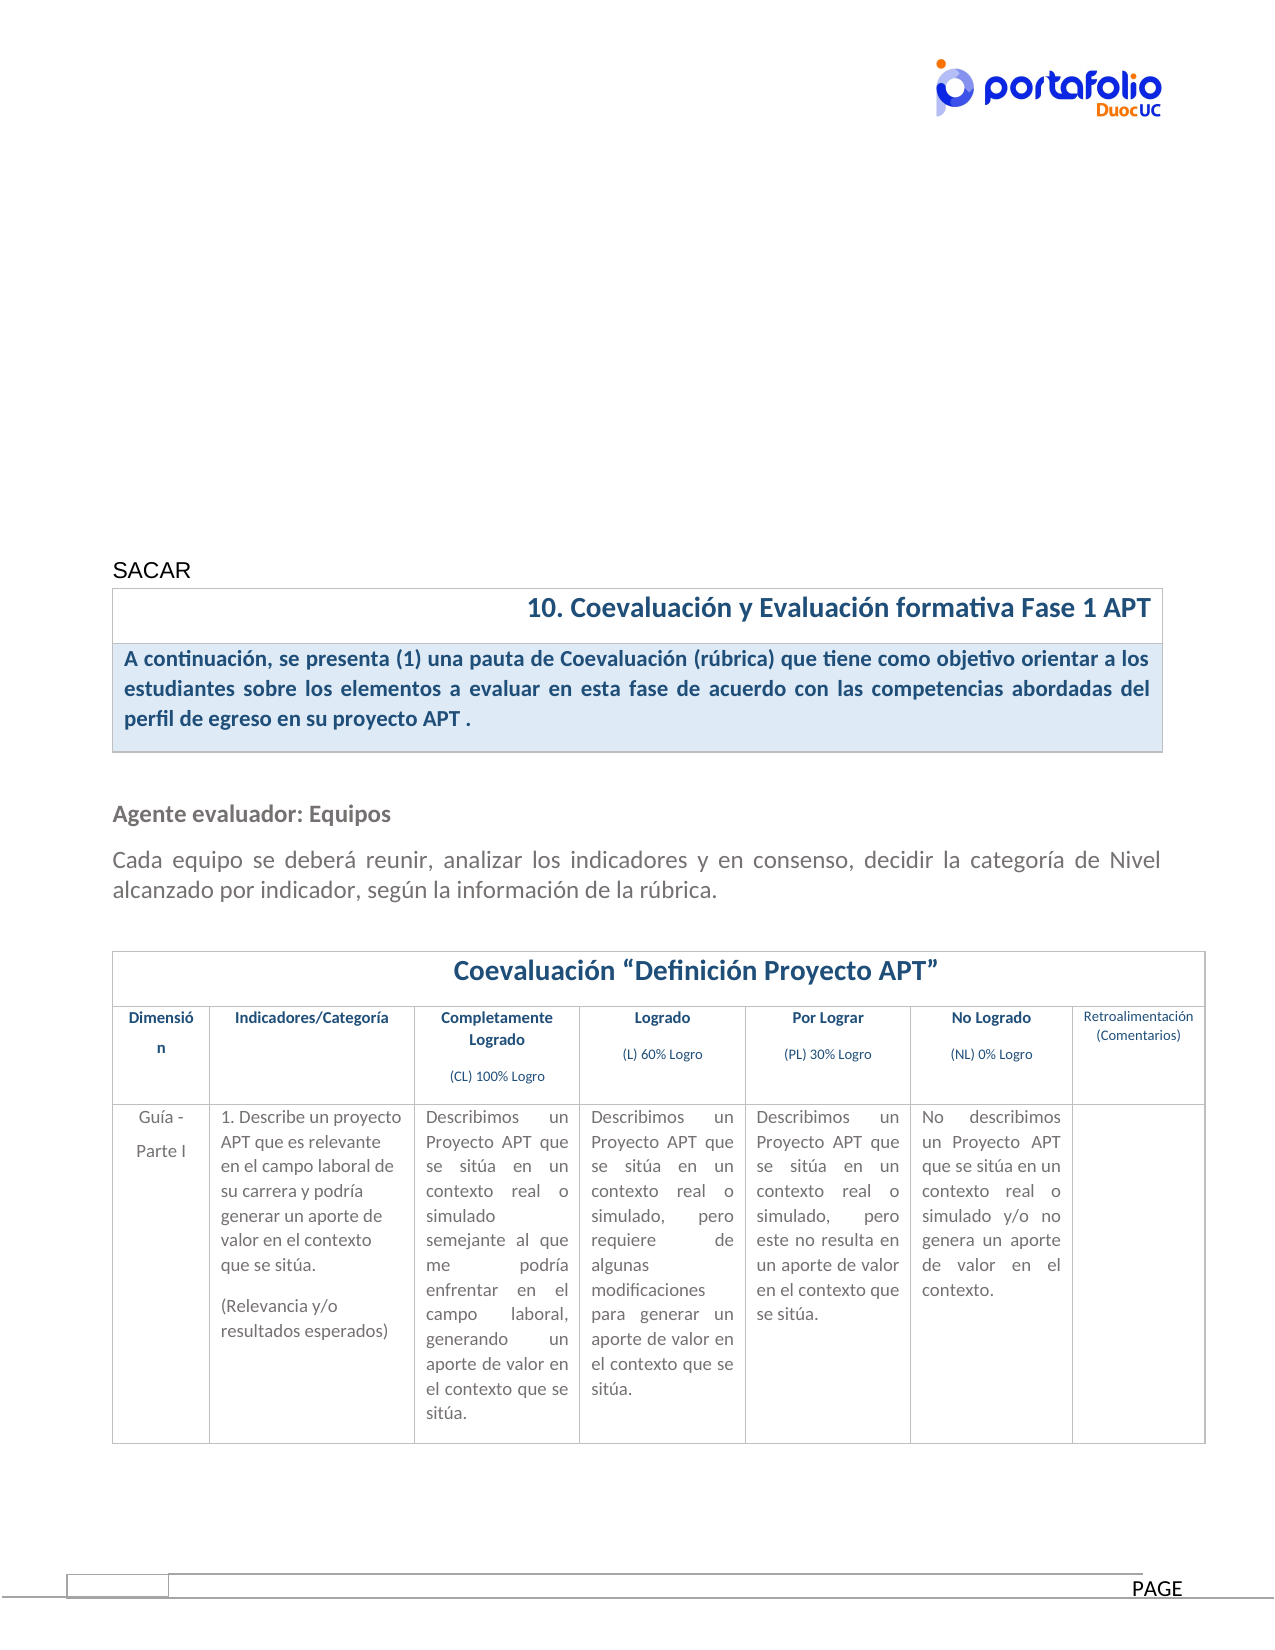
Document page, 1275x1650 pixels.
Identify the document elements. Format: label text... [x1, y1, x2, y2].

text Cada equipo se deberá reunir, analizar los indicadores y en consenso, decidir la categoría de Nivel alcanzado por indicador, según la información de la rúbrica. [112, 844, 1163, 905]
table_cell Dimensión [113, 1007, 209, 1104]
table_cell Logrado (L) 60% Logro [580, 1007, 745, 1104]
table_cell No describimos un Proyecto APT que se sitúa en un contexto real o simulado y/o no genera un aporte de valor en el contexto. [911, 1105, 1072, 1443]
table_cell Describimos un Proyecto APT que se sitúa en un contexto real o simulado, pero este no resulta en un aporte de valor en el contexto que se sitúa. [746, 1105, 910, 1443]
table_cell No Logrado (NL) 0% Logro [911, 1007, 1072, 1104]
table_cell Guía - Parte I [113, 1105, 209, 1443]
table_header 10. Coevaluación y Evaluación formativa Fase 1 APT [113, 589, 1162, 643]
table_cell Indicadores/Categoría [210, 1007, 414, 1104]
text Agente evaluador: Equipos [112, 798, 1163, 829]
table_cell 1. Describe un proyecto APT que es relevante en el campo laboral de su carrera y podría generar un aporte de valor en el contexto que se sitúa. (Relevancia y/o resultados esperados) [210, 1105, 414, 1443]
table_header Coevaluación “Definición Proyecto APT” [113, 952, 1204, 1006]
table_cell A continuación, se presenta (1) una pauta de Coevaluación (rúbrica) que tiene como objetivo orientar a los estudiantes sobre los elementos a evaluar en esta fase de acuerdo con las competencias abordadas del perfil de egreso en su proyecto APT . [113, 644, 1162, 751]
table_cell Retroalimentación (Comentarios) [1073, 1007, 1204, 1104]
table_cell [1073, 1105, 1204, 1443]
table_cell Describimos un Proyecto APT que se sitúa en un contexto real o simulado semejante al que me podría enfrentar en el campo laboral, generando un aporte de valor en el contexto que se sitúa. [415, 1105, 579, 1443]
text SACAR [112, 557, 1163, 584]
table_cell Completamente Logrado (CL) 100% Logro [415, 1007, 579, 1104]
table_cell Describimos un Proyecto APT que se sitúa en un contexto real o simulado, pero requiere de algunas modificaciones para generar un aporte de valor en el contexto que se sitúa. [580, 1105, 745, 1443]
table_cell Por Lograr (PL) 30% Logro [746, 1007, 910, 1104]
picture [935, 59, 1163, 118]
